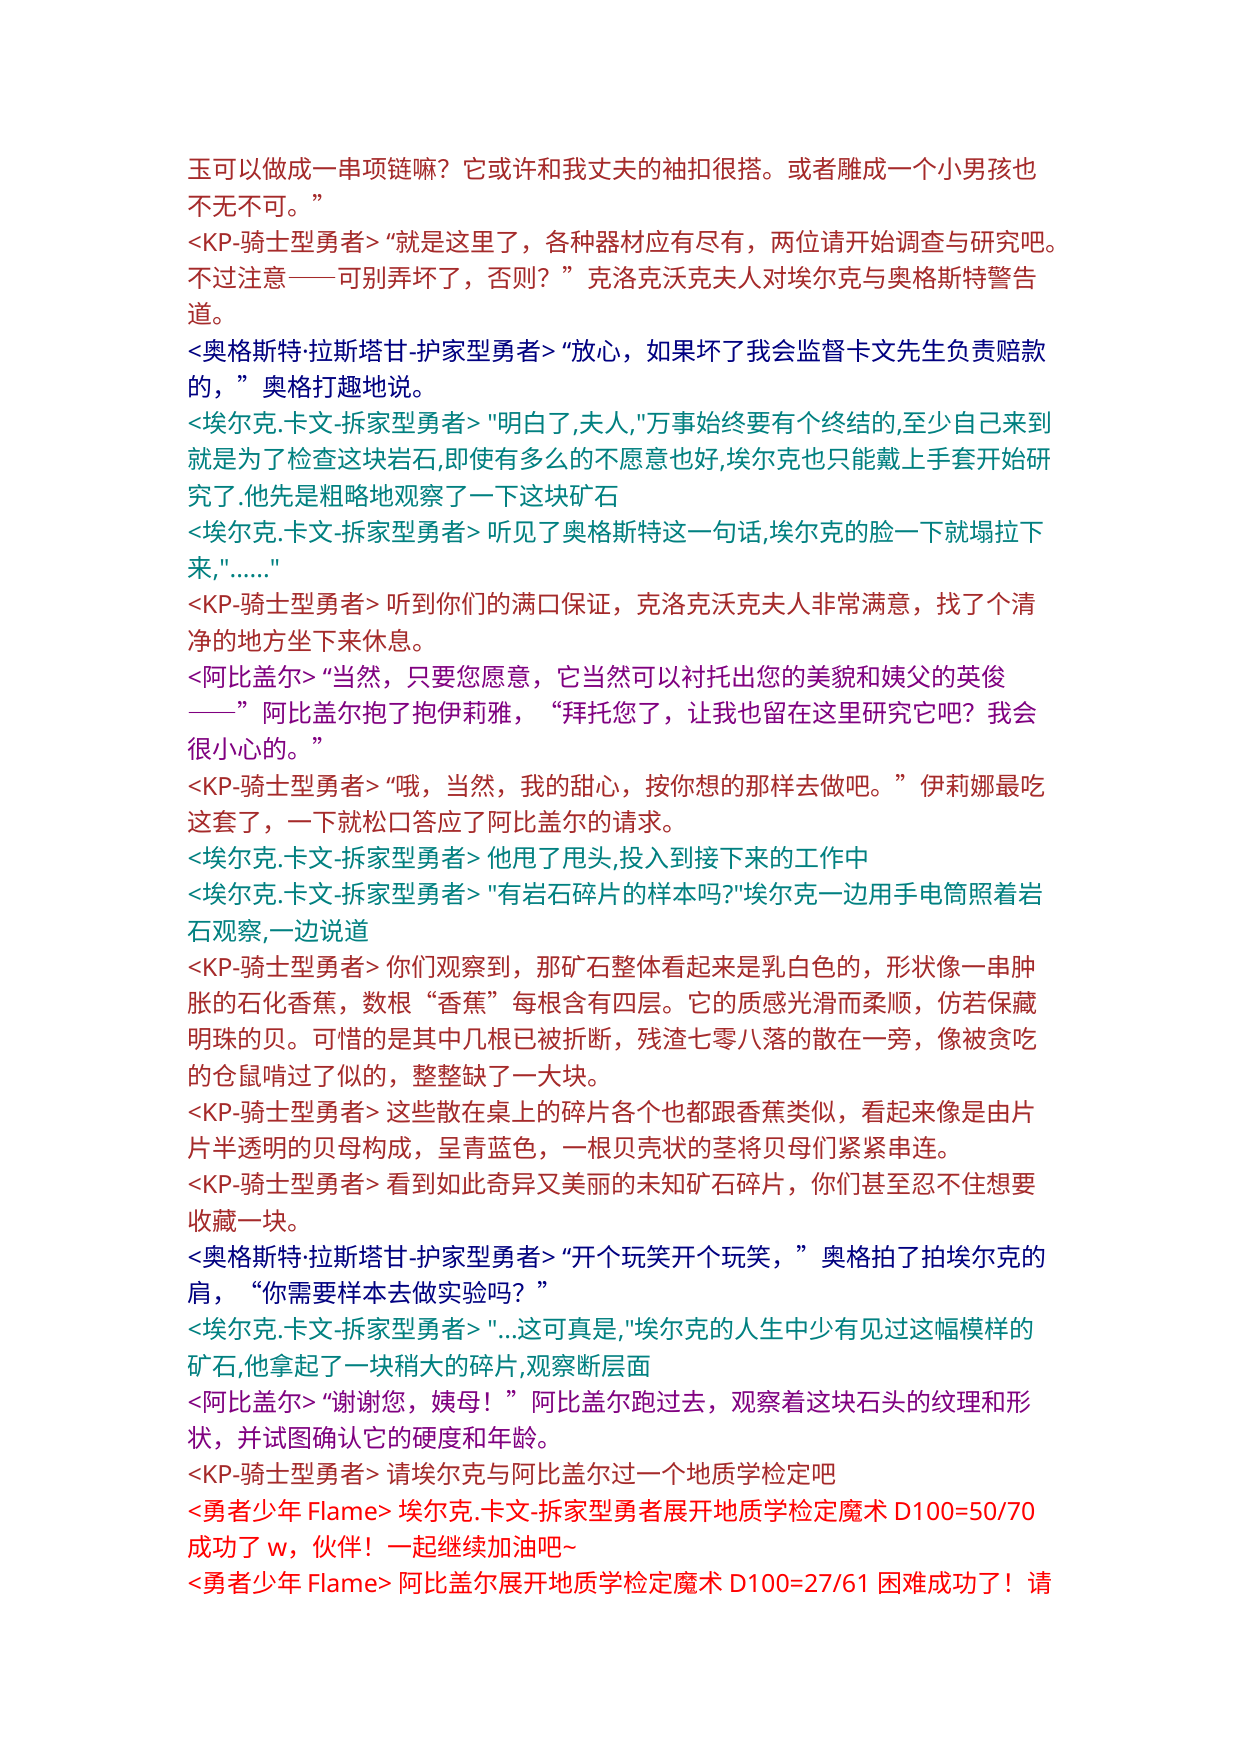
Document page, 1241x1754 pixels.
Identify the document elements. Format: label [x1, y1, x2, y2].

text [187, 150, 1053, 1600]
